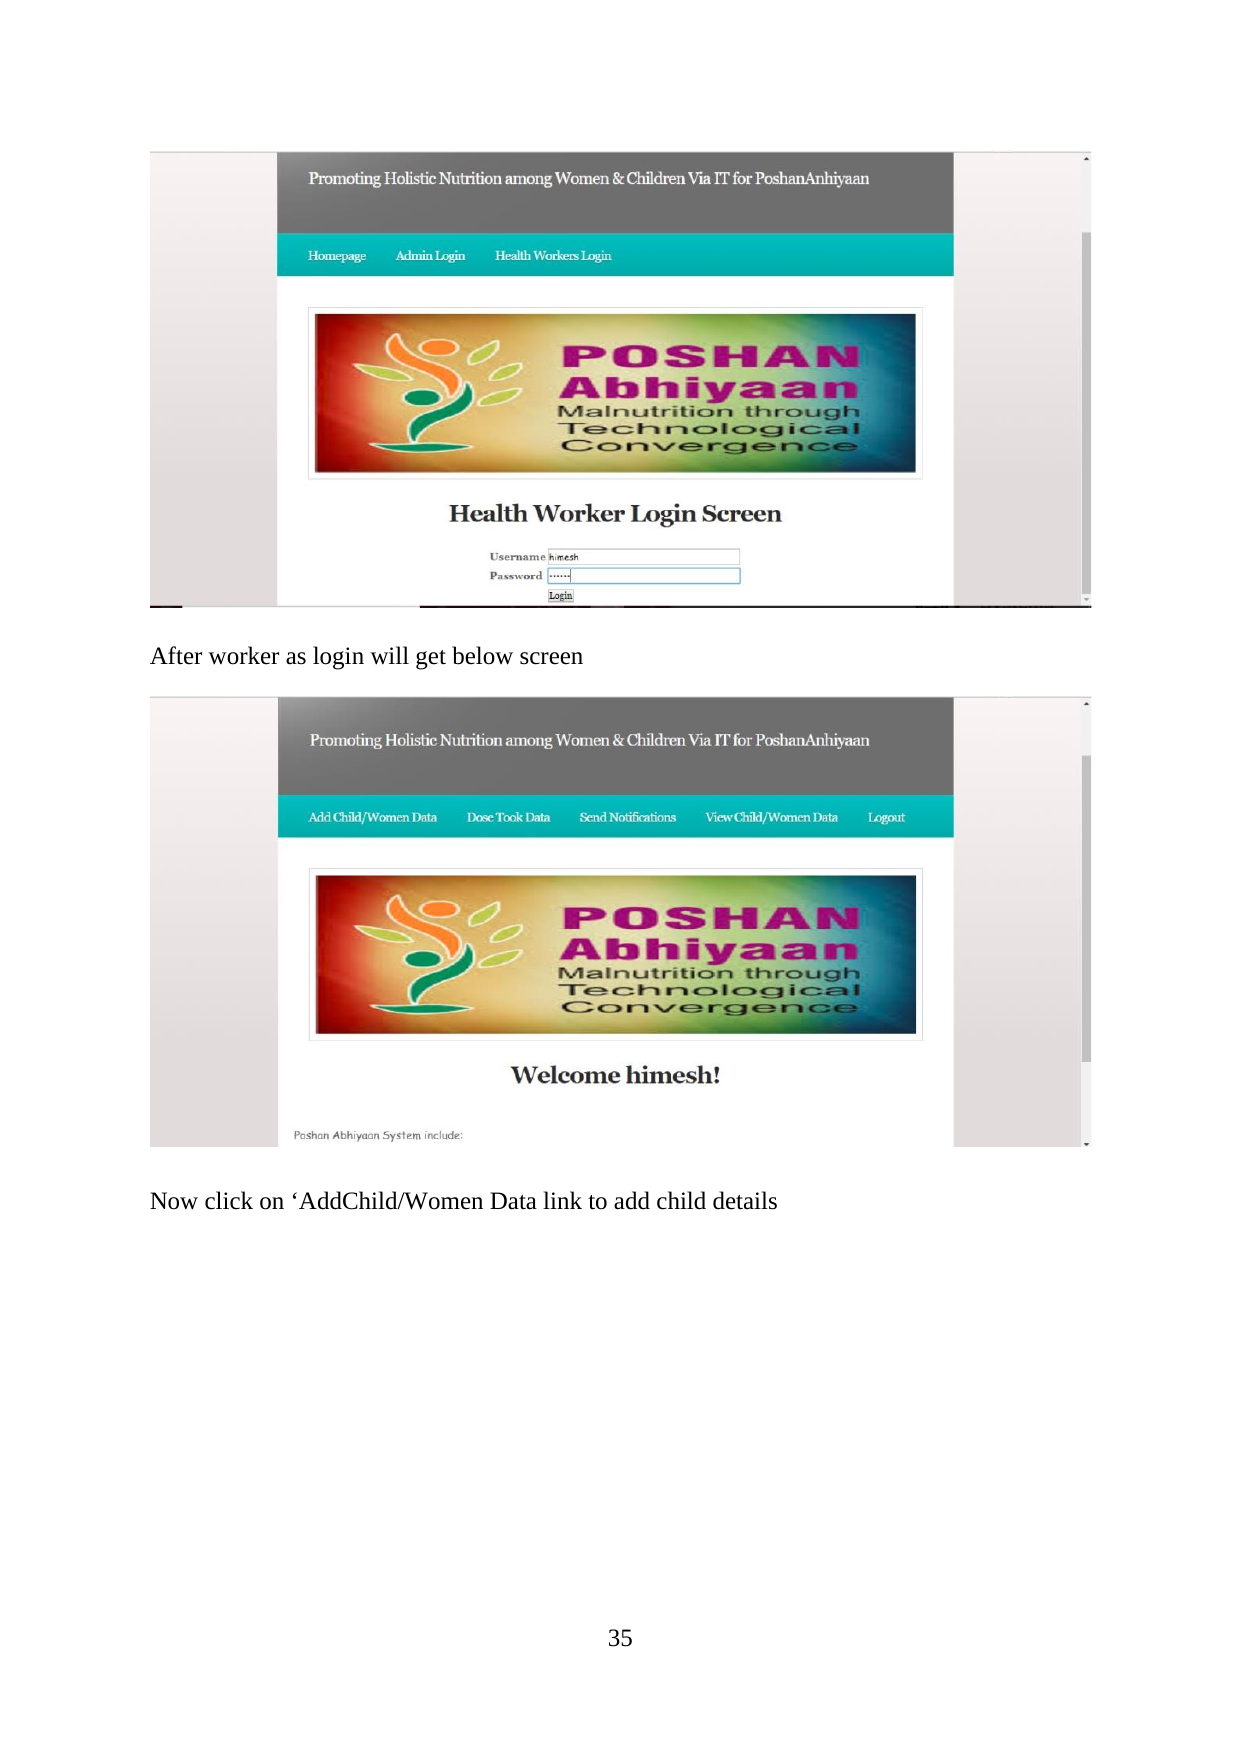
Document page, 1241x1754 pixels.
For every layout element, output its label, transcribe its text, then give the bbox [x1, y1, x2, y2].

picture [150, 150, 1091, 608]
text Now click on ‘AddChild/Women Data link to add child details [149, 1186, 1090, 1214]
text After worker as login will get below screen [149, 641, 1090, 669]
picture [150, 696, 1092, 1147]
